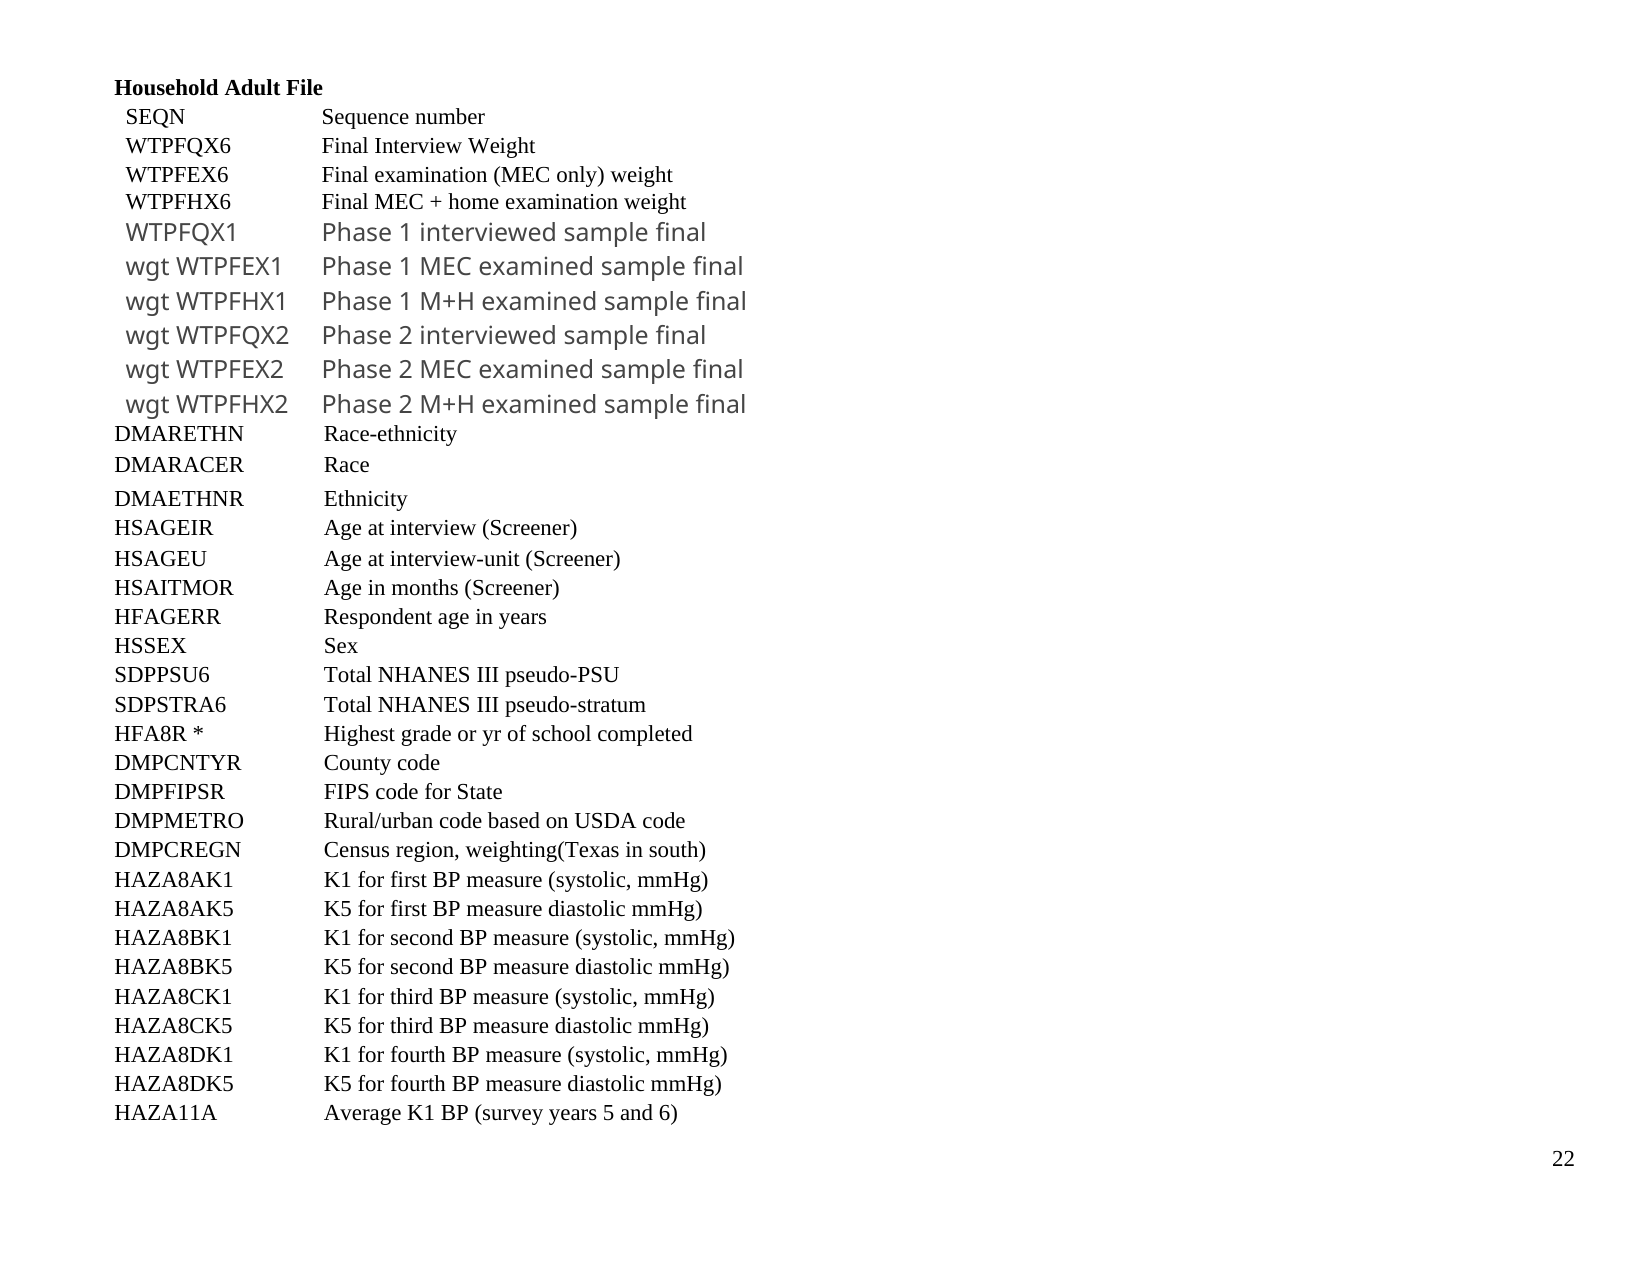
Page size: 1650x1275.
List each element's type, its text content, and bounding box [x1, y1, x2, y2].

table_cell HSAGEIR [93, 513, 284, 543]
table_cell DMARETHN [93, 419, 284, 449]
table_cell Sex [284, 631, 768, 661]
table_cell DMARACER [93, 449, 284, 481]
table_cell HAZA8CK5 [93, 1011, 284, 1040]
table_cell HSAGEU [93, 543, 284, 573]
table_cell HAZA8AK1 [93, 865, 284, 894]
table_cell SDPPSU6 [93, 661, 284, 690]
table_cell Respondent age in years [284, 602, 768, 631]
table_cell HAZA8BK1 [93, 923, 284, 952]
table_cell HAZA8DK1 [93, 1040, 284, 1069]
table_cell SDPSTRA6 [93, 690, 284, 719]
table_cell K5 for third BP measure diastolic mmHg) [284, 1011, 768, 1040]
table_cell K1 for third BP measure (systolic, mmHg) [284, 982, 768, 1011]
table_cell K5 for first BP measure diastolic mmHg) [284, 894, 768, 923]
table_cell Ethnicity [284, 481, 768, 513]
table_cell HAZA8AK5 [93, 894, 284, 923]
table_cell HAZA11A [93, 1099, 284, 1126]
table_cell DMAETHNR [93, 481, 284, 513]
table_cell Total NHANES III pseudo-stratum [284, 690, 768, 719]
table_cell HFA8R * [93, 719, 284, 748]
table_cell HFAGERR [93, 602, 284, 631]
table_cell K1 for first BP measure (systolic, mmHg) [284, 865, 768, 894]
table_cell Average K1 BP (survey years 5 and 6) [284, 1099, 768, 1126]
table_cell DMPFIPSR [93, 777, 284, 807]
table_cell Race-ethnicity [284, 419, 768, 449]
table_cell Census region, weighting(Texas in south) [284, 836, 768, 865]
table_cell DMPMETRO [93, 807, 284, 836]
table_cell Highest grade or yr of school completed [284, 719, 768, 748]
table_cell HAZA8DK5 [93, 1069, 284, 1098]
table_cell Age in months (Screener) [284, 573, 768, 602]
table_cell Age at interview-unit (Screener) [284, 543, 768, 573]
table_cell HAZA8CK1 [93, 982, 284, 1011]
table_cell DMPCNTYR [93, 748, 284, 777]
table_header Household Adult File SEQN Sequence number WTPFQX6 Final Interview Weight WTPFEX6 Final examination (MEC only) weight WTPFHX6 Final MEC + home examination weight WTPFQX1 Phase 1 interviewed sample final wgt WTPFEX1 Phase 1 MEC examined sample final wgt WTPFHX1 Phase 1 M+H examined sample final wgt WTPFQX2 Phase 2 interviewed sample final wgt WTPFEX2 Phase 2 MEC examined sample final wgt WTPFHX2 Phase 2 M+H examined sample final wgt [93, 75, 768, 419]
table_cell Rural/urban code based on USDA code [284, 807, 768, 836]
table_cell K5 for second BP measure diastolic mmHg) [284, 953, 768, 982]
table_cell FIPS code for State [284, 777, 768, 807]
table_cell HAZA8BK5 [93, 953, 284, 982]
table_cell K1 for fourth BP measure (systolic, mmHg) [284, 1040, 768, 1069]
table_cell Age at interview (Screener) [284, 513, 768, 543]
table_cell Total NHANES III pseudo-PSU [284, 661, 768, 690]
table_cell K1 for second BP measure (systolic, mmHg) [284, 923, 768, 952]
table_cell HSSEX [93, 631, 284, 661]
table_cell DMPCREGN [93, 836, 284, 865]
table_cell HSAITMOR [93, 573, 284, 602]
table_cell County code [284, 748, 768, 777]
table_cell Race [284, 449, 768, 481]
table_cell K5 for fourth BP measure diastolic mmHg) [284, 1069, 768, 1098]
